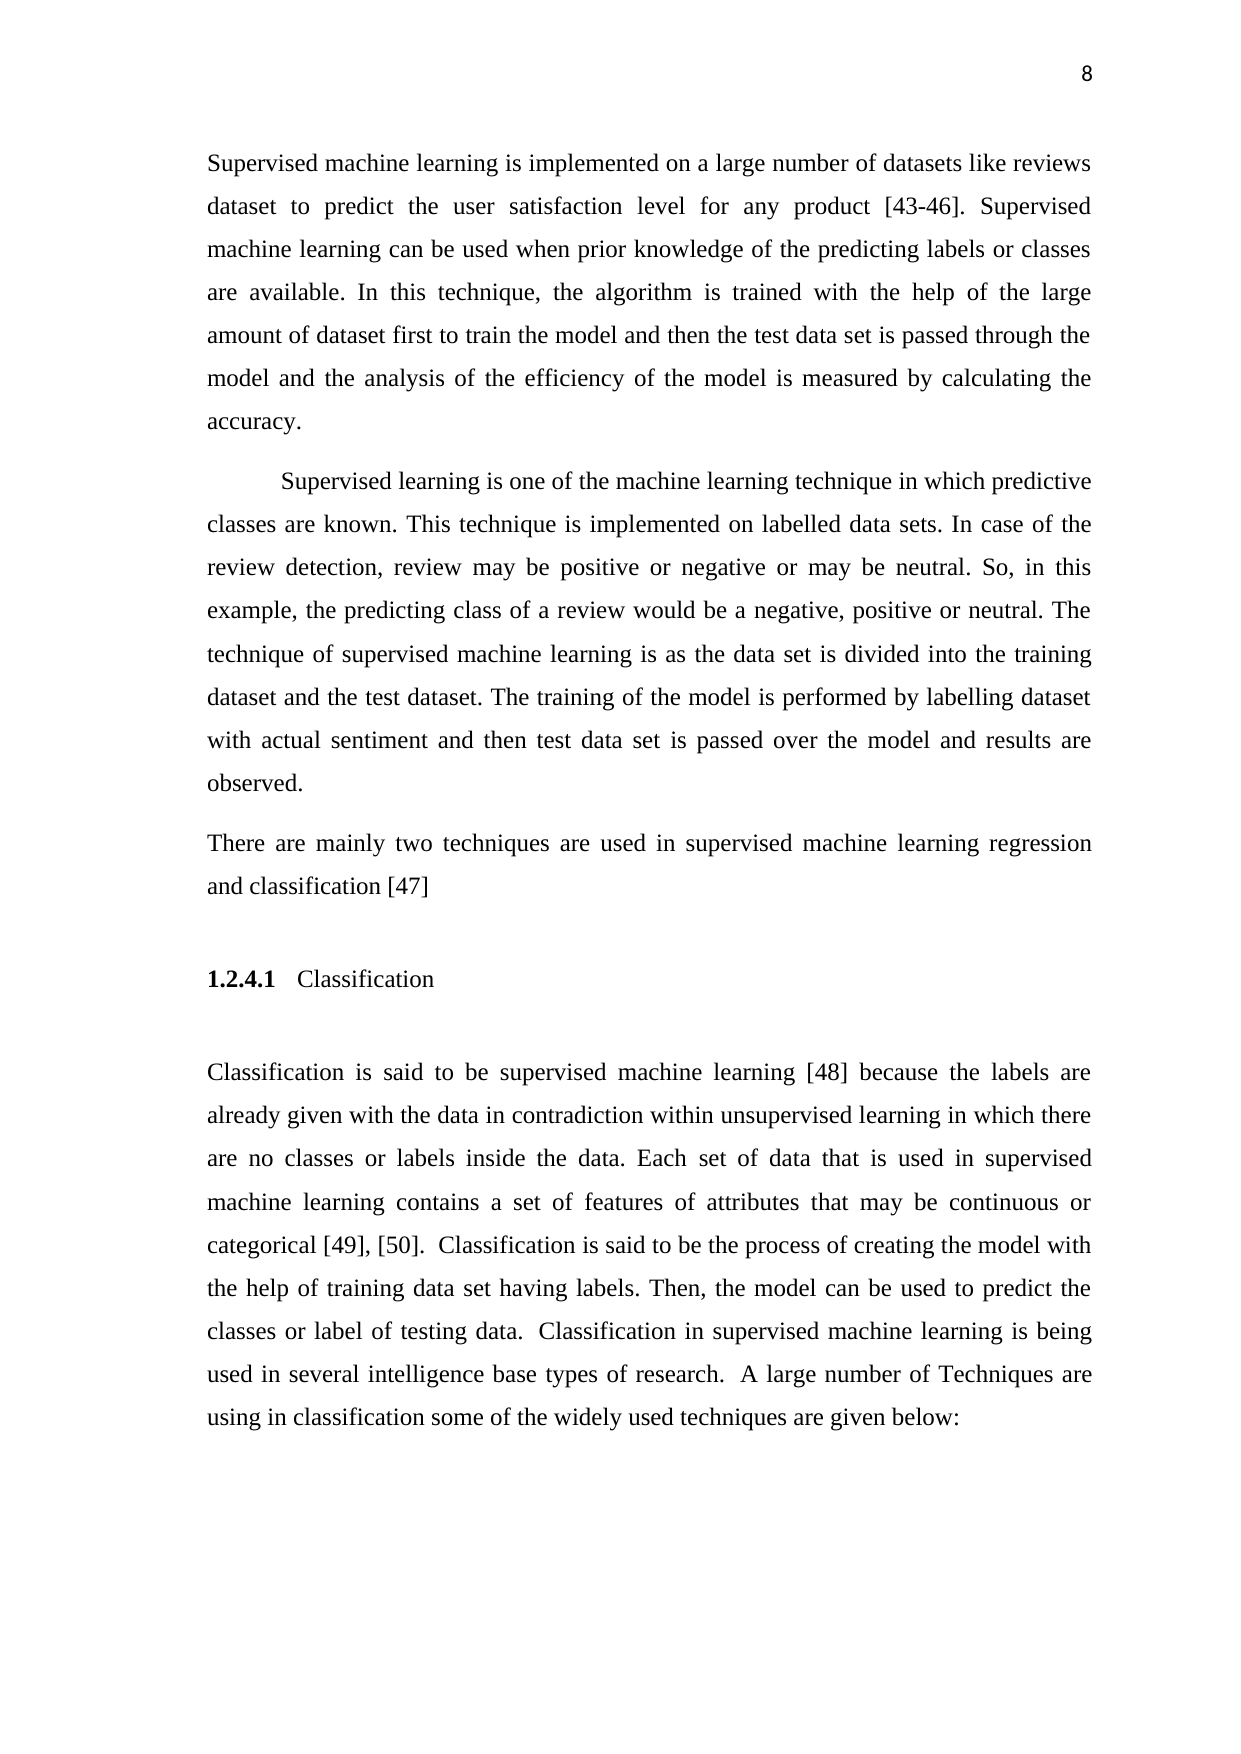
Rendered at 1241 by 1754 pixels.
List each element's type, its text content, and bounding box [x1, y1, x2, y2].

text There are mainly two techniques are used in supervised machine learning regression and classification [47] [207, 828, 1092, 900]
subtitle Classification [207, 964, 1092, 993]
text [207, 148, 1092, 435]
text Supervised learning is one of the machine learning technique in which predictive classes are known. This technique is implemented on labelled data sets. In case of the review detection, review may be positive or negative or may be neutral. So, in this example, the predicting class of a review would be a negative, positive or neutral. The technique of supervised machine learning is as the data set is divided into the training dataset and the test dataset. The training of the model is performed by labelling dataset with actual sentiment and then test data set is passed over the model and results are observed. [207, 466, 1092, 797]
text Classification is said to be supervised machine learning [48] because the labels are already given with the data in contradiction within unsupervised learning in which there are no classes or labels inside the data. Each set of data that is used in supervised machine learning contains a set of features of attributes that may be continuous or categorical [49], [50]. Classification is said to be the process of creating the model with the help of training data set having labels. Then, the model can be used to predict the classes or label of testing data. Classification in supervised machine learning is being used in several intelligence base types of research. A large number of Techniques are using in classification some of the widely used techniques are given below: [207, 1057, 1092, 1431]
